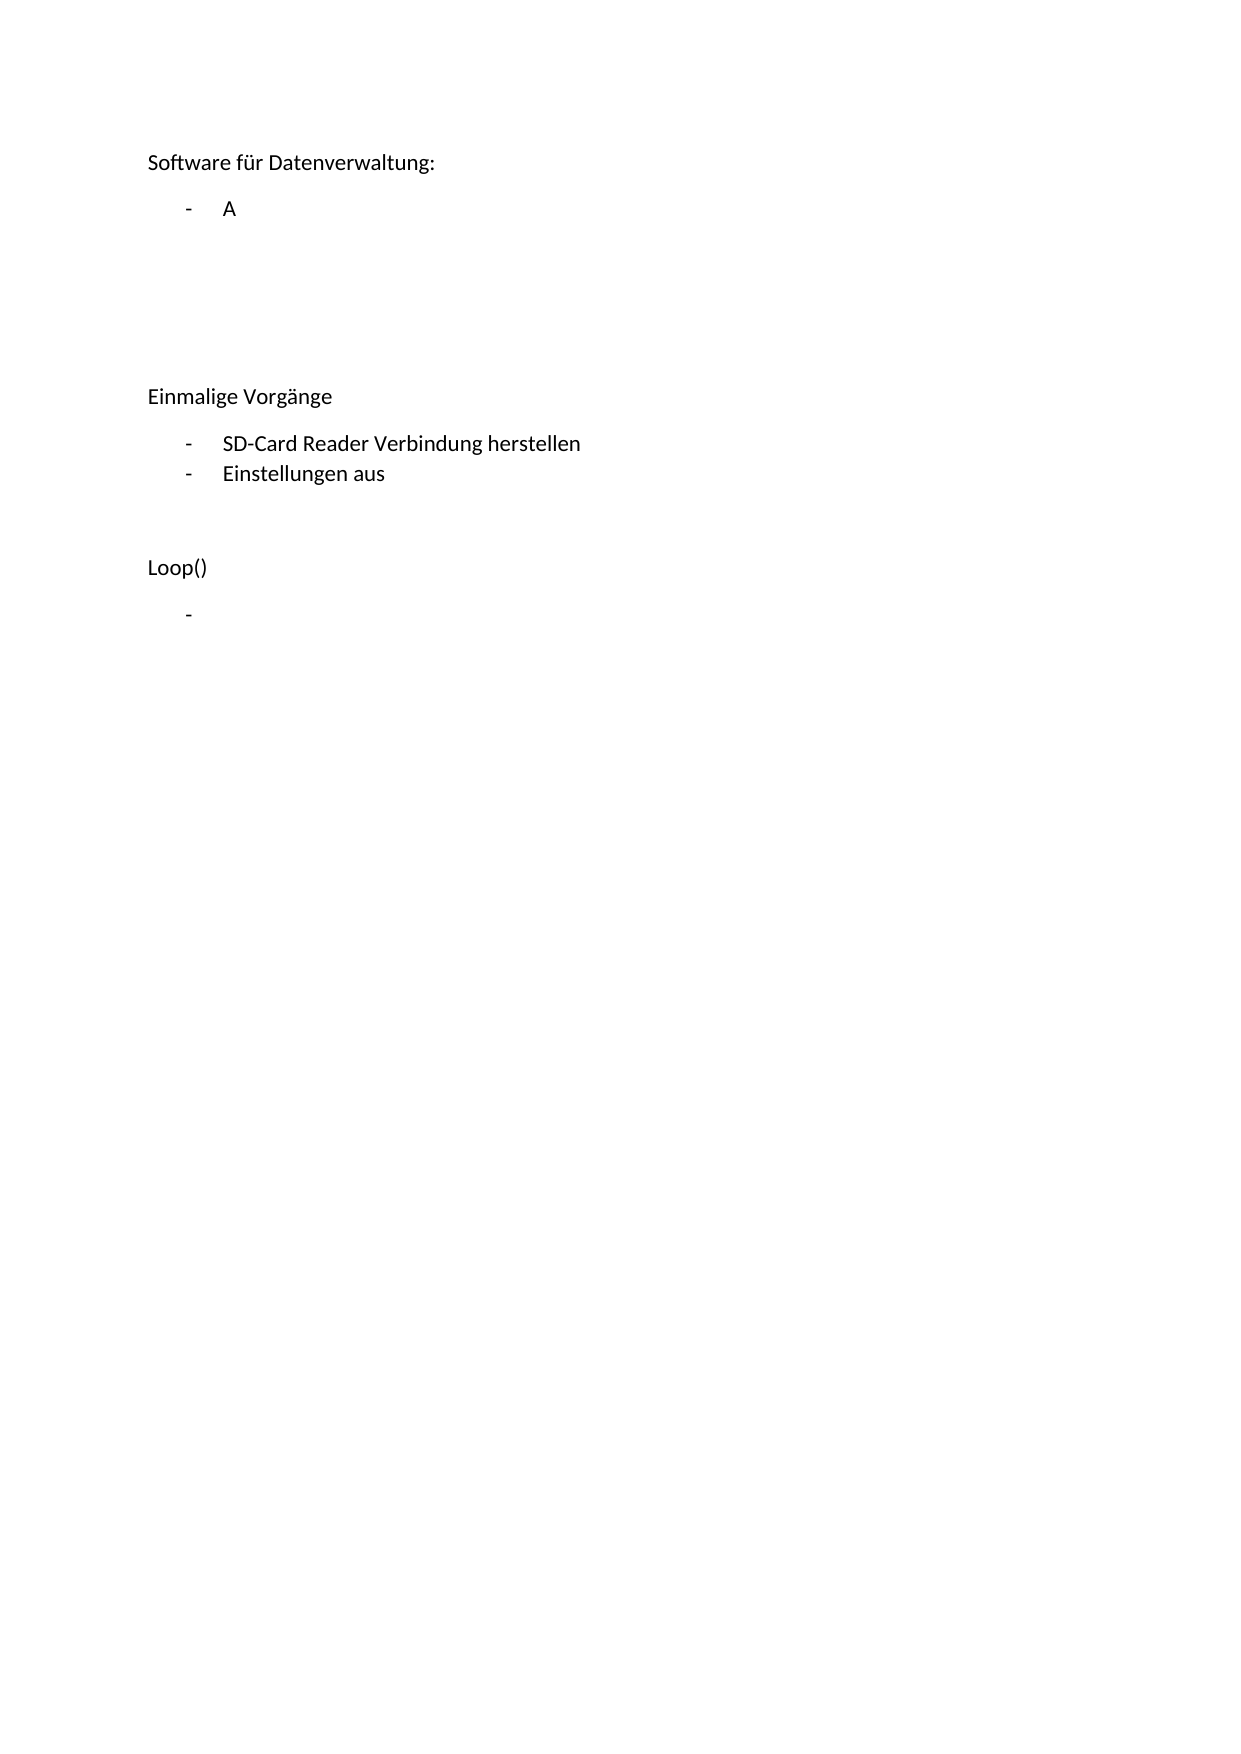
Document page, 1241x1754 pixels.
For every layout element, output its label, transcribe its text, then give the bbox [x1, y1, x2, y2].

list A [185, 194, 1093, 222]
list SD-Card Reader Verbindung herstellen [185, 429, 1093, 457]
list Einstellungen aus [185, 459, 1093, 487]
text Einmalige Vorgänge [148, 382, 1093, 410]
text Software für Datenverwaltung: [148, 148, 1093, 176]
text Loop() [148, 553, 1093, 581]
